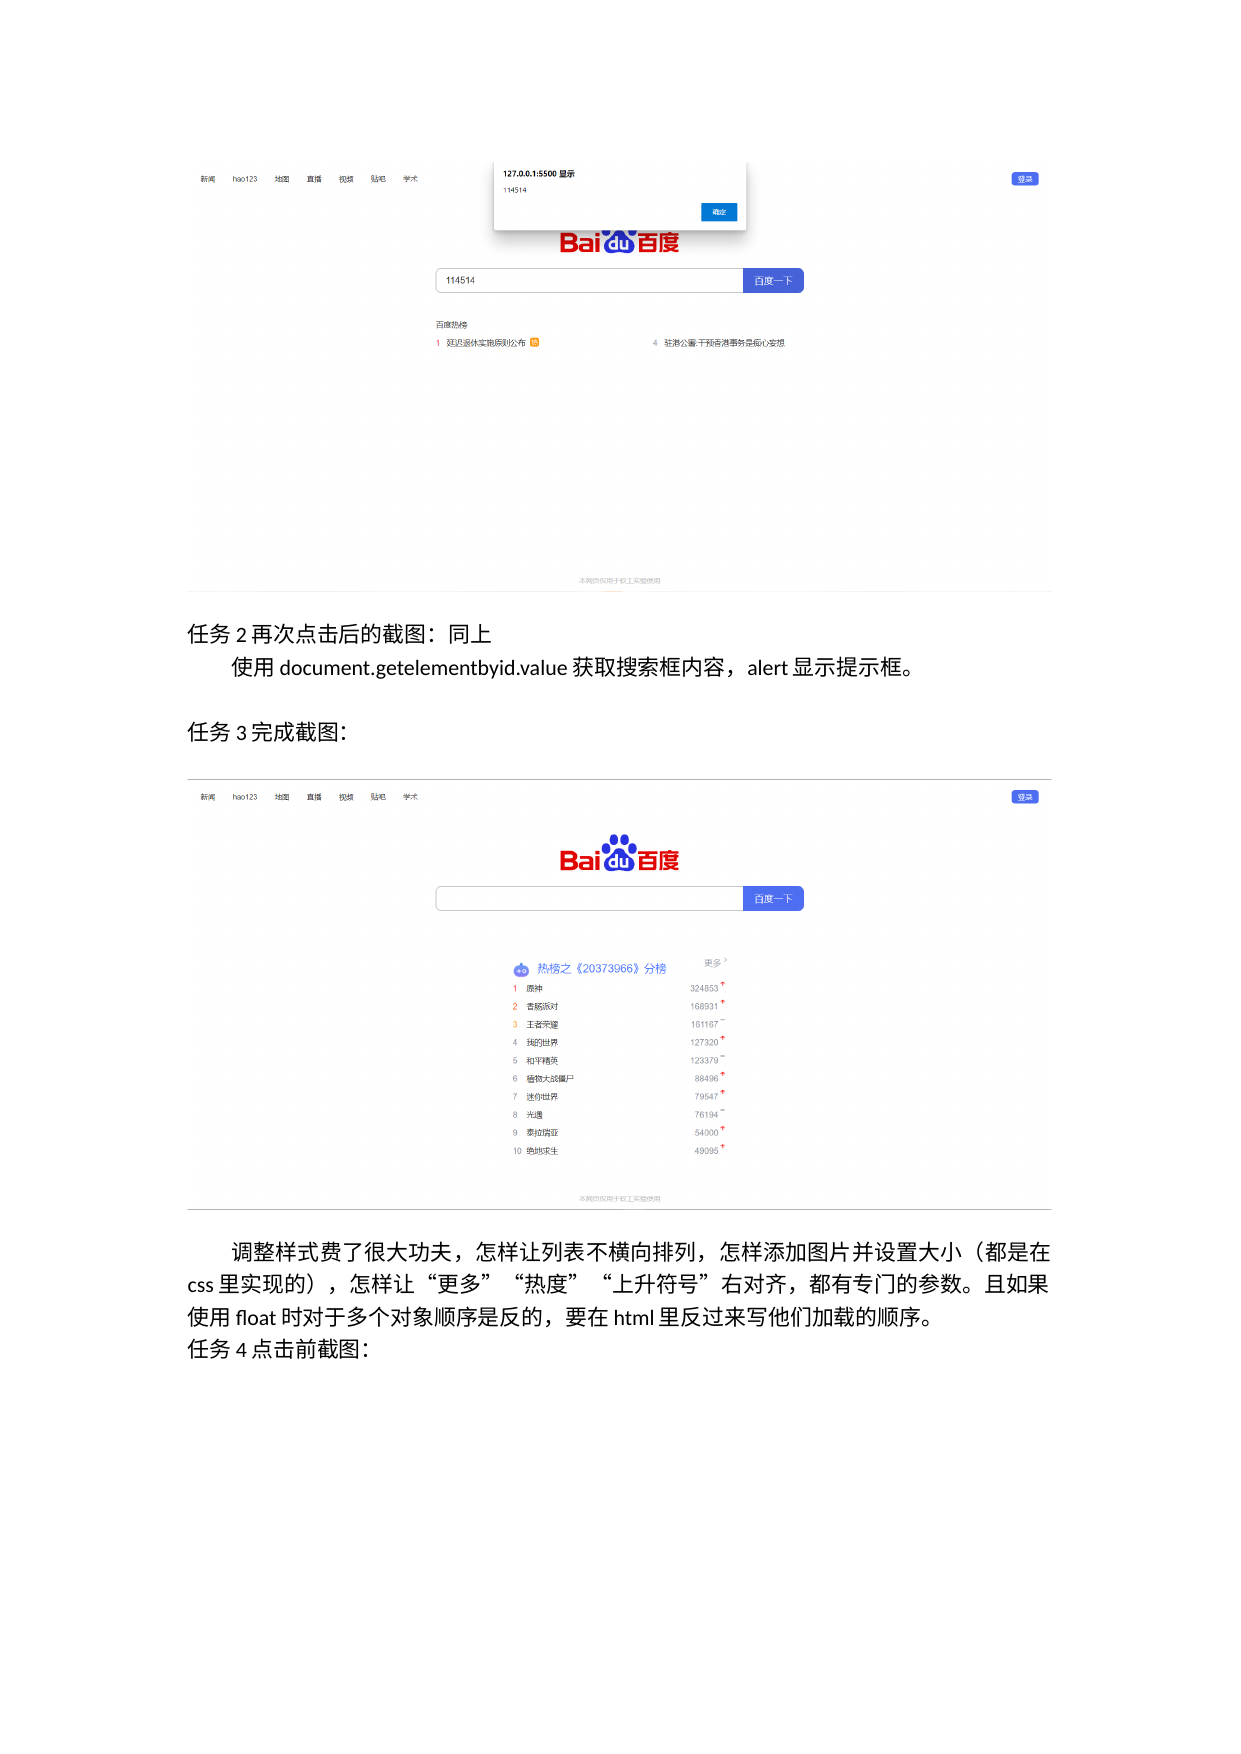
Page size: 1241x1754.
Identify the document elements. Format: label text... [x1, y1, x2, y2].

picture [187, 779, 1052, 1210]
text 任务4点击前截图： [187, 1332, 1053, 1364]
text 任务2再次点击后的截图：同上 [187, 617, 1053, 649]
picture [187, 162, 1052, 592]
text 使用document.getelementbyid.value获取搜索框内容，alert显示提示框。 [187, 649, 1053, 682]
text 任务3完成截图： [187, 714, 1053, 747]
text 调整样式费了很大功夫，怎样让列表不横向排列，怎样添加图片并设置大小（都是在css里实现的），怎样让“更多”“热度”“上升符号”右对齐，都有专门的参数。且如果使用float时对于多个对象顺序是反的，要在html里反过来写他们加载的顺序。 [187, 1234, 1053, 1332]
